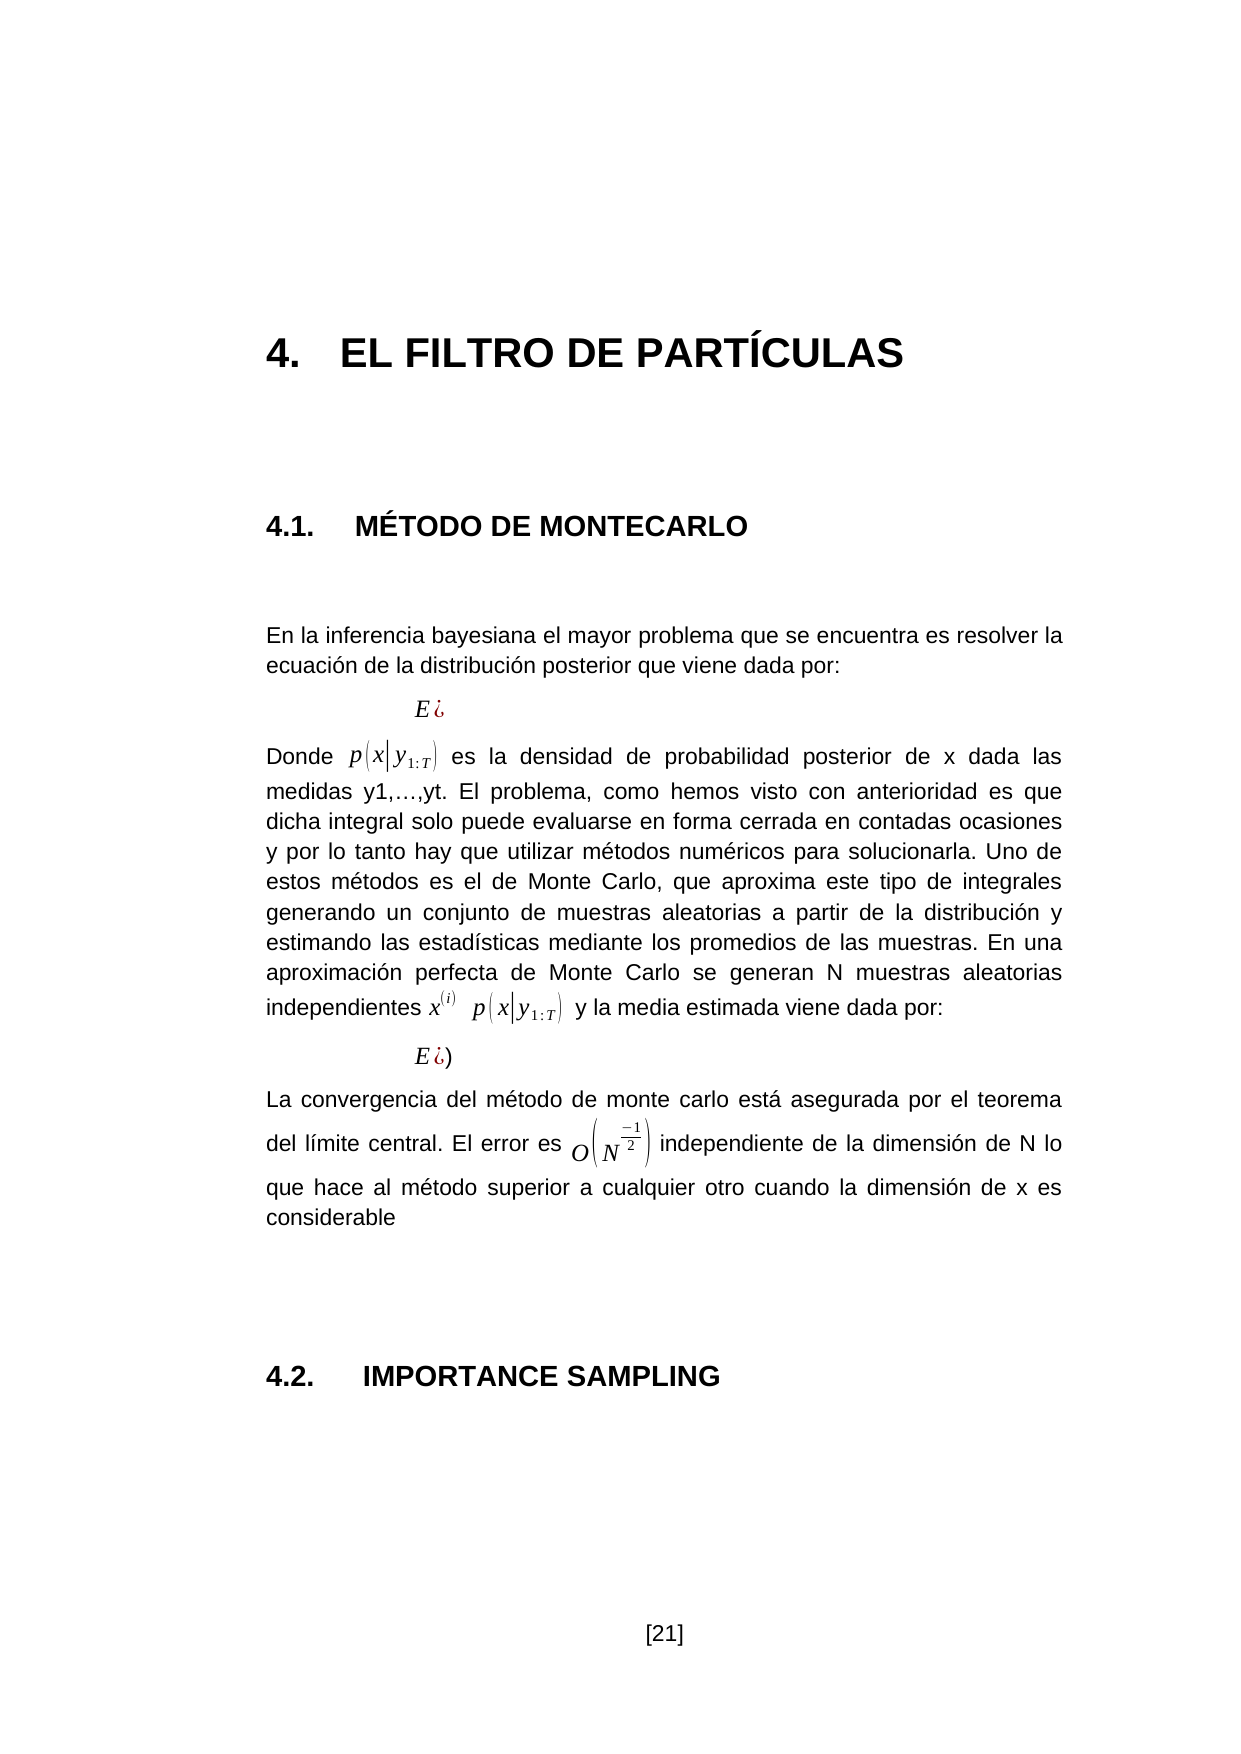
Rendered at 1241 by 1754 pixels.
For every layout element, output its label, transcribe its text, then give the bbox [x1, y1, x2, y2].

text El FILTRO DE PARTÍCULAS [266, 329, 1063, 377]
text ) [413, 1042, 1063, 1070]
text Donde es la densidad de probabilidad posterior de x dada las medidas y1,…,yt. El problema, como hemos visto con anterioridad es que dicha integral solo puede evaluarse en forma cerrada en contadas ocasiones y por lo tanto hay que utilizar métodos numéricos para solucionarla. Uno de estos métodos es el de Monte Carlo, que aproxima este tipo de integrales generando un conjunto de muestras aleatorias a partir de la distribución y estimando las estadísticas mediante los promedios de las muestras. En una aproximación perfecta de Monte Carlo se generan N muestras aleatorias independientes y la media estimada viene dada por: [266, 739, 1063, 1026]
text Método de montecarlo [266, 509, 1063, 542]
text Importance sampling [266, 1359, 1063, 1392]
text En la inferencia bayesiana el mayor problema que se encuentra es resolver la ecuación de la distribución posterior que viene dada por: [266, 622, 1063, 679]
text La convergencia del método de monte carlo está asegurada por el teorema del límite central. El error es independiente de la dimensión de N lo que hace al método superior a cualquier otro cuando la dimensión de x es considerable [266, 1086, 1063, 1230]
